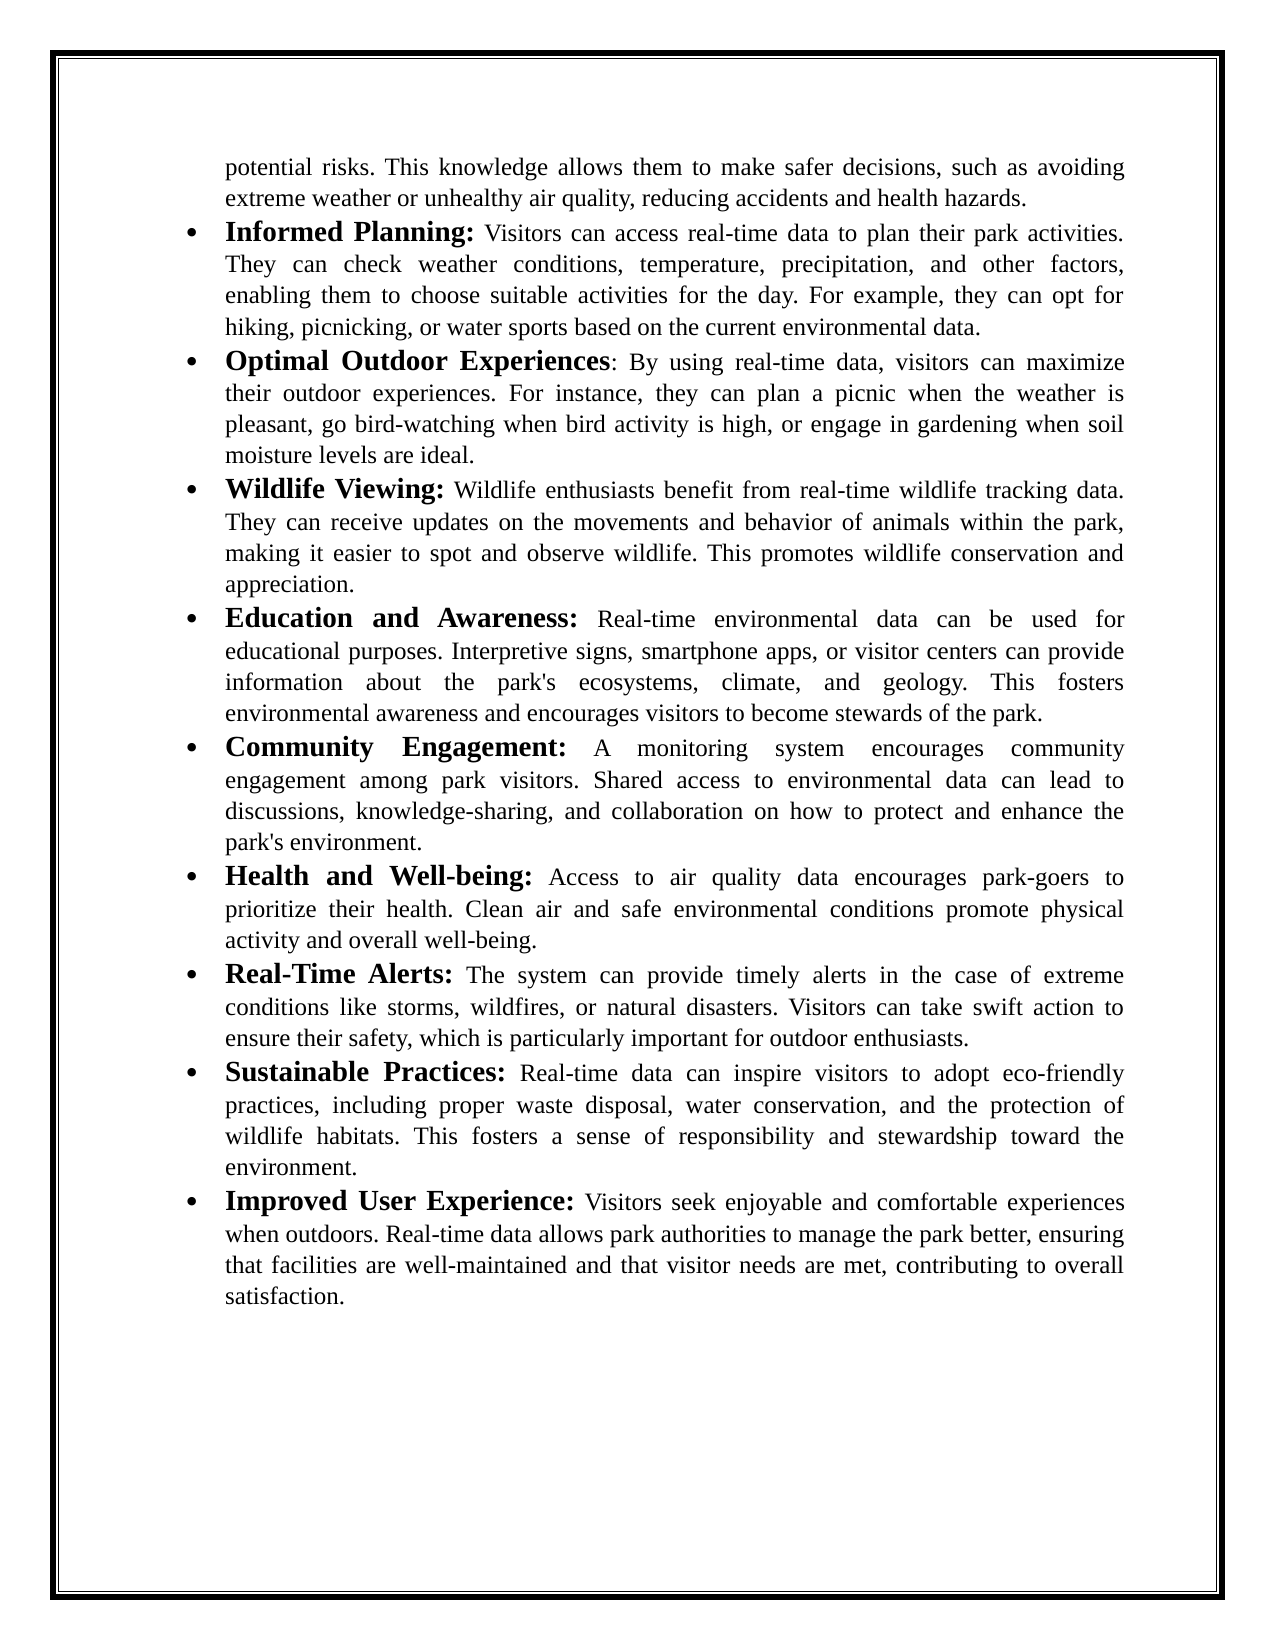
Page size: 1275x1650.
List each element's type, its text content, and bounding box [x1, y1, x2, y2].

list Wildlife Viewing: Wildlife enthusiasts benefit from real-time wildlife tracking data. They can receive updates on the movements and behavior of animals within the park, making it easier to spot and observe wildlife. This promotes wildlife conservation and appreciation. [187, 472, 1125, 598]
list Real-Time Alerts: The system can provide timely alerts in the case of extreme conditions like storms, wildfires, or natural disasters. Visitors can take swift action to ensure their safety, which is particularly important for outdoor enthusiasts. [187, 956, 1125, 1052]
list Improved User Experience: Visitors seek enjoyable and comfortable experiences when outdoors. Real-time data allows park authorities to manage the park better, ensuring that facilities are well-maintained and that visitor needs are met, contributing to overall satisfaction. [187, 1183, 1125, 1310]
list Health and Well-being: Access to air quality data encourages park-goers to prioritize their health. Clean air and safe environmental conditions promote physical activity and overall well-being. [187, 858, 1125, 954]
list Sustainable Practices: Real-time data can inspire visitors to adopt eco-friendly practices, including proper waste disposal, water conservation, and the protection of wildlife habitats. This fosters a sense of responsibility and stewardship toward the environment. [187, 1054, 1125, 1181]
list Education and Awareness: Real-time environmental data can be used for educational purposes. Interpretive signs, smartphone apps, or visitor centers can provide information about the park's ecosystems, climate, and geology. This fosters environmental awareness and encourages visitors to become stewards of the park. [187, 601, 1125, 727]
list Informed Planning: Visitors can access real-time data to plan their park activities. They can check weather conditions, temperature, precipitation, and other factors, enabling them to choose suitable activities for the day. For example, they can opt for hiking, picnicking, or water sports based on the current environmental data. [187, 214, 1125, 340]
list Optimal Outdoor Experiences: By using real-time data, visitors can maximize their outdoor experiences. For instance, they can plan a picnic when the weather is pleasant, go bird-watching when bird activity is high, or engage in gardening when soil moisture levels are ideal. [187, 343, 1125, 469]
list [187, 152, 1125, 211]
list Community Engagement: A monitoring system encourages community engagement among park visitors. Shared access to environmental data can lead to discussions, knowledge-sharing, and collaboration on how to protect and enhance the park's environment. [187, 729, 1125, 856]
